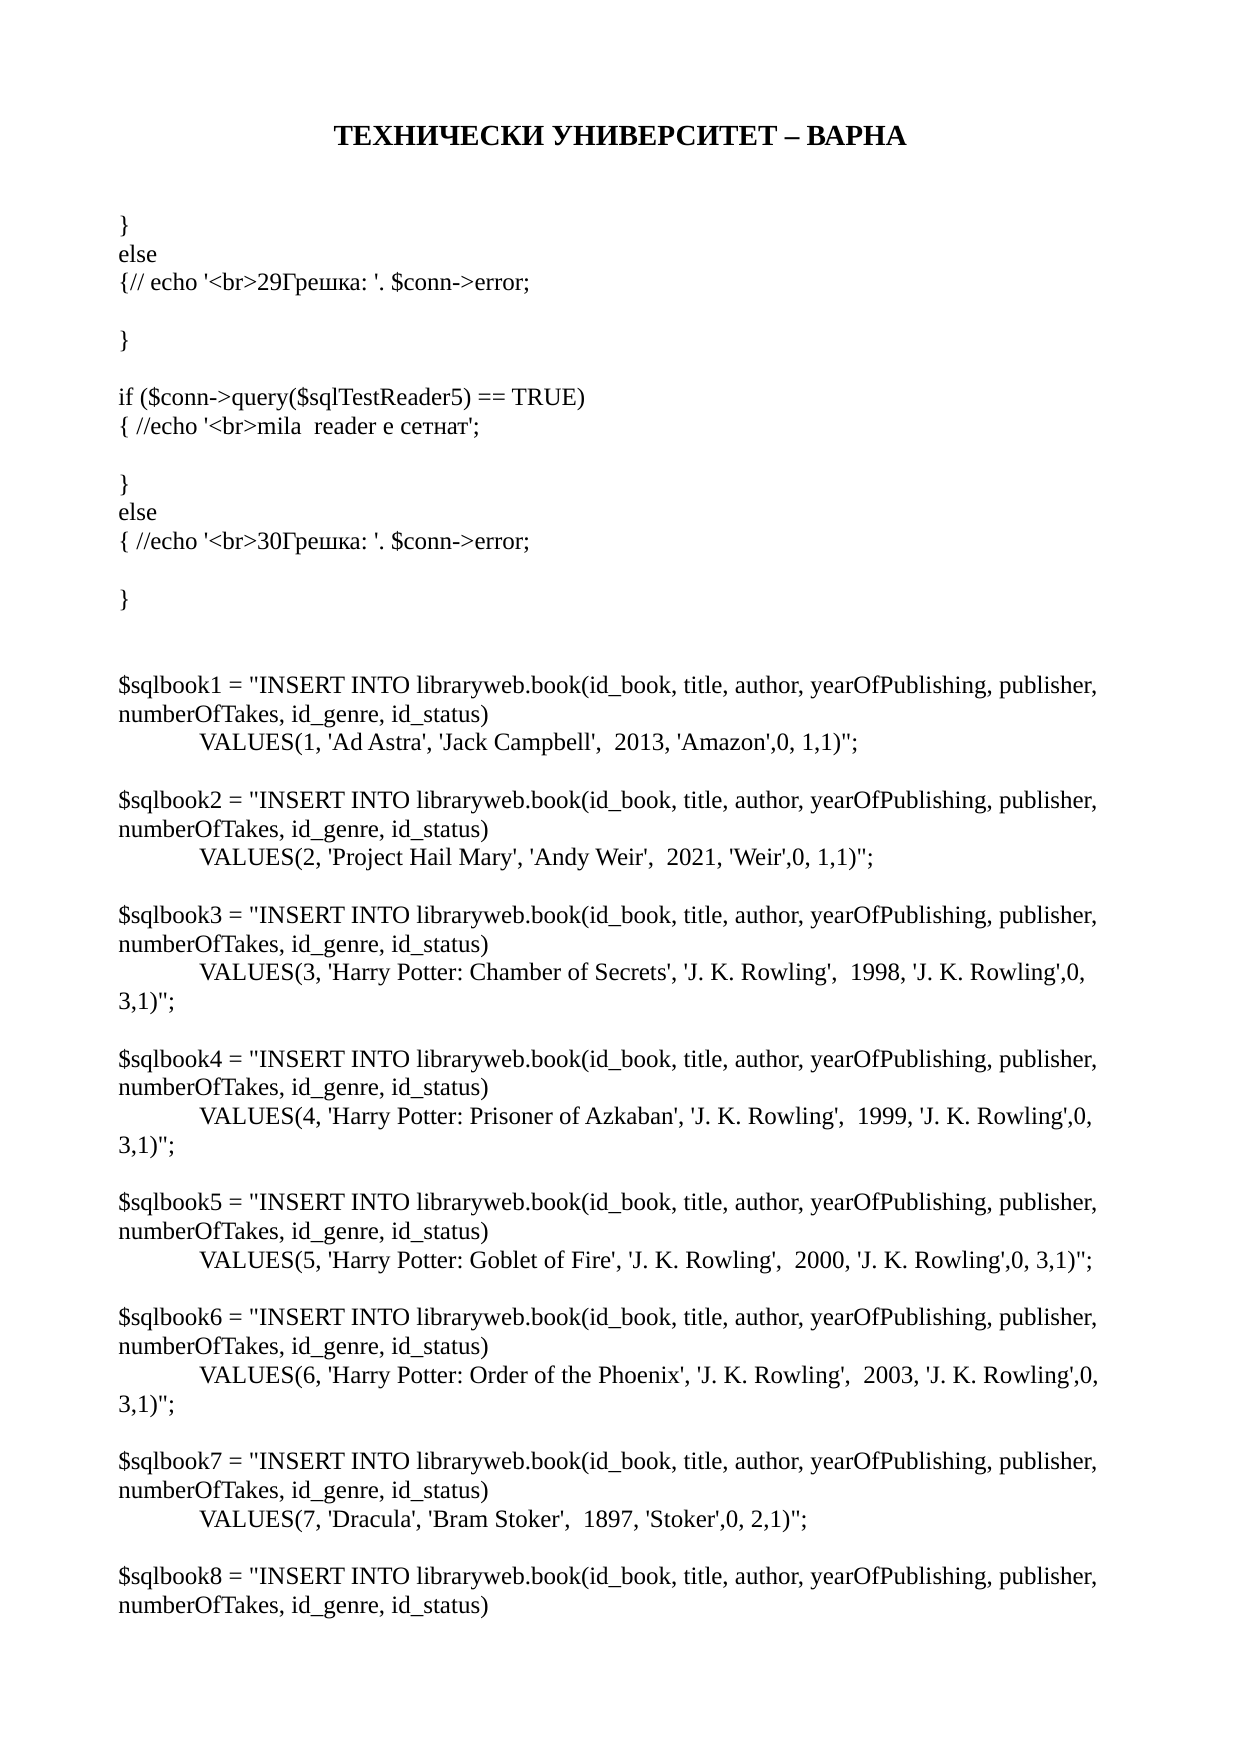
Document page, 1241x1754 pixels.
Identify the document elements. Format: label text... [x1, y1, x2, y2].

text $sqlbook7 = "INSERT INTO libraryweb.book(id_book, title, author, yearOfPublishing, publisher, numberOfTakes, id_genre, id_status) [118, 1446, 1122, 1504]
text else [118, 497, 1122, 526]
text $sqlbook8 = "INSERT INTO libraryweb.book(id_book, title, author, yearOfPublishing, publisher, numberOfTakes, id_genre, id_status) [118, 1561, 1122, 1619]
text { //echo '<br>mila reader е сетнат'; [118, 411, 1122, 440]
text } [118, 325, 1122, 354]
text if ($conn->query($sqlTestReader5) == TRUE) [118, 382, 1122, 411]
text else [118, 239, 1122, 267]
text {// echo '<br>29Грешка: '. $conn->error; [118, 267, 1122, 296]
text $sqlbook2 = "INSERT INTO libraryweb.book(id_book, title, author, yearOfPublishing, publisher, numberOfTakes, id_genre, id_status) [118, 785, 1122, 842]
text $sqlbook3 = "INSERT INTO libraryweb.book(id_book, title, author, yearOfPublishing, publisher, numberOfTakes, id_genre, id_status) [118, 900, 1122, 957]
text VALUES(6, 'Harry Potter: Order of the Phoenix', 'J. K. Rowling', 2003, 'J. K. Rowling',0, 3,1)"; [118, 1360, 1122, 1417]
text $sqlbook5 = "INSERT INTO libraryweb.book(id_book, title, author, yearOfPublishing, publisher, numberOfTakes, id_genre, id_status) [118, 1187, 1122, 1245]
text } [118, 210, 1122, 239]
text $sqlbook6 = "INSERT INTO libraryweb.book(id_book, title, author, yearOfPublishing, publisher, numberOfTakes, id_genre, id_status) [118, 1302, 1122, 1360]
text VALUES(2, 'Project Hail Mary', 'Andy Weir', 2021, 'Weir',0, 1,1)"; [118, 842, 1122, 871]
text VALUES(5, 'Harry Potter: Goblet of Fire', 'J. K. Rowling', 2000, 'J. K. Rowling',0, 3,1)"; [118, 1245, 1122, 1274]
text VALUES(3, 'Harry Potter: Chamber of Secrets', 'J. K. Rowling', 1998, 'J. K. Rowling',0, 3,1)"; [118, 957, 1122, 1015]
text VALUES(7, 'Dracula', 'Bram Stoker', 1897, 'Stoker',0, 2,1)"; [118, 1504, 1122, 1532]
text VALUES(4, 'Harry Potter: Prisoner of Azkaban', 'J. K. Rowling', 1999, 'J. K. Rowling',0, 3,1)"; [118, 1101, 1122, 1159]
text } [118, 469, 1122, 497]
text $sqlbook4 = "INSERT INTO libraryweb.book(id_book, title, author, yearOfPublishing, publisher, numberOfTakes, id_genre, id_status) [118, 1044, 1122, 1101]
text } [118, 584, 1122, 612]
text VALUES(1, 'Ad Astra', 'Jack Campbell', 2013, 'Amazon',0, 1,1)"; [118, 727, 1122, 756]
text { //echo '<br>30Грешка: '. $conn->error; [118, 526, 1122, 555]
text $sqlbook1 = "INSERT INTO libraryweb.book(id_book, title, author, yearOfPublishing, publisher, numberOfTakes, id_genre, id_status) [118, 670, 1122, 727]
